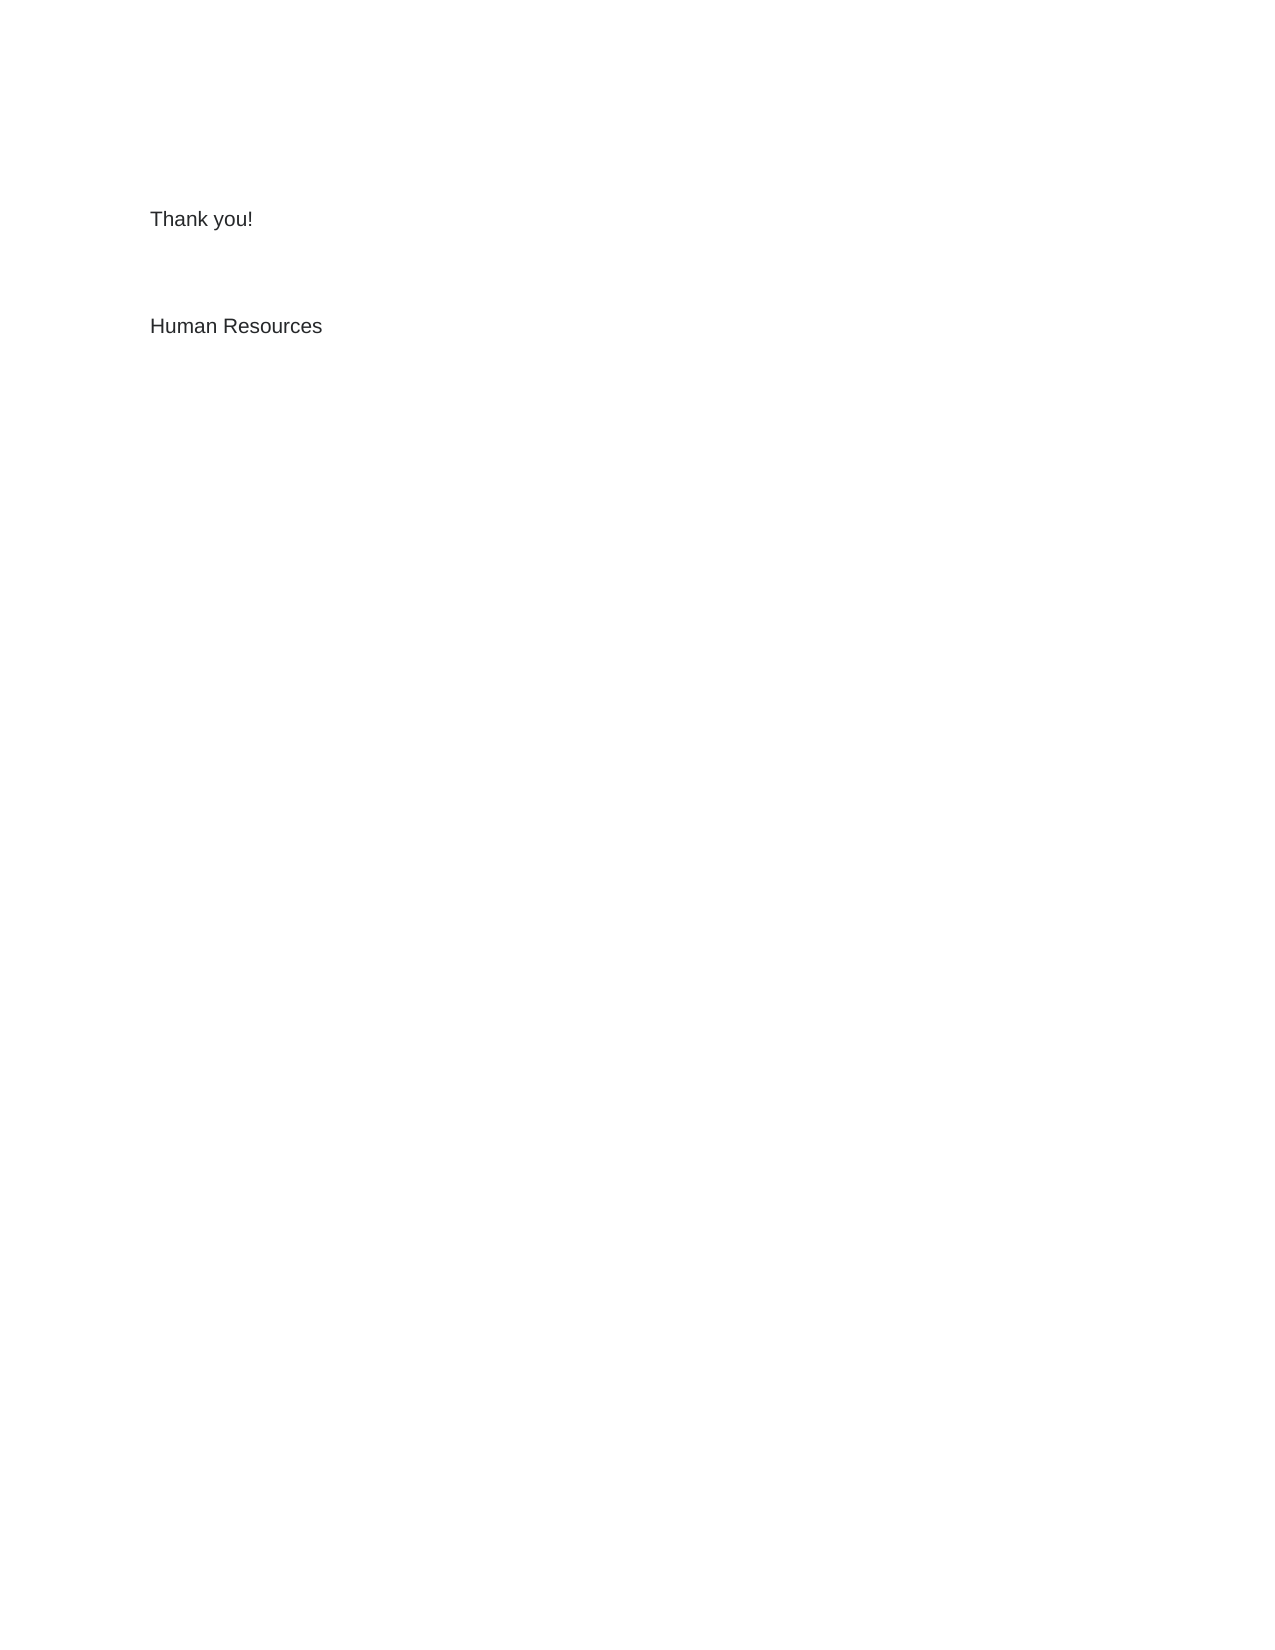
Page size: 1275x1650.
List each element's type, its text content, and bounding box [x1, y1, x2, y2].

text Thank you! [150, 207, 1125, 231]
text Human Resources [150, 313, 1125, 337]
